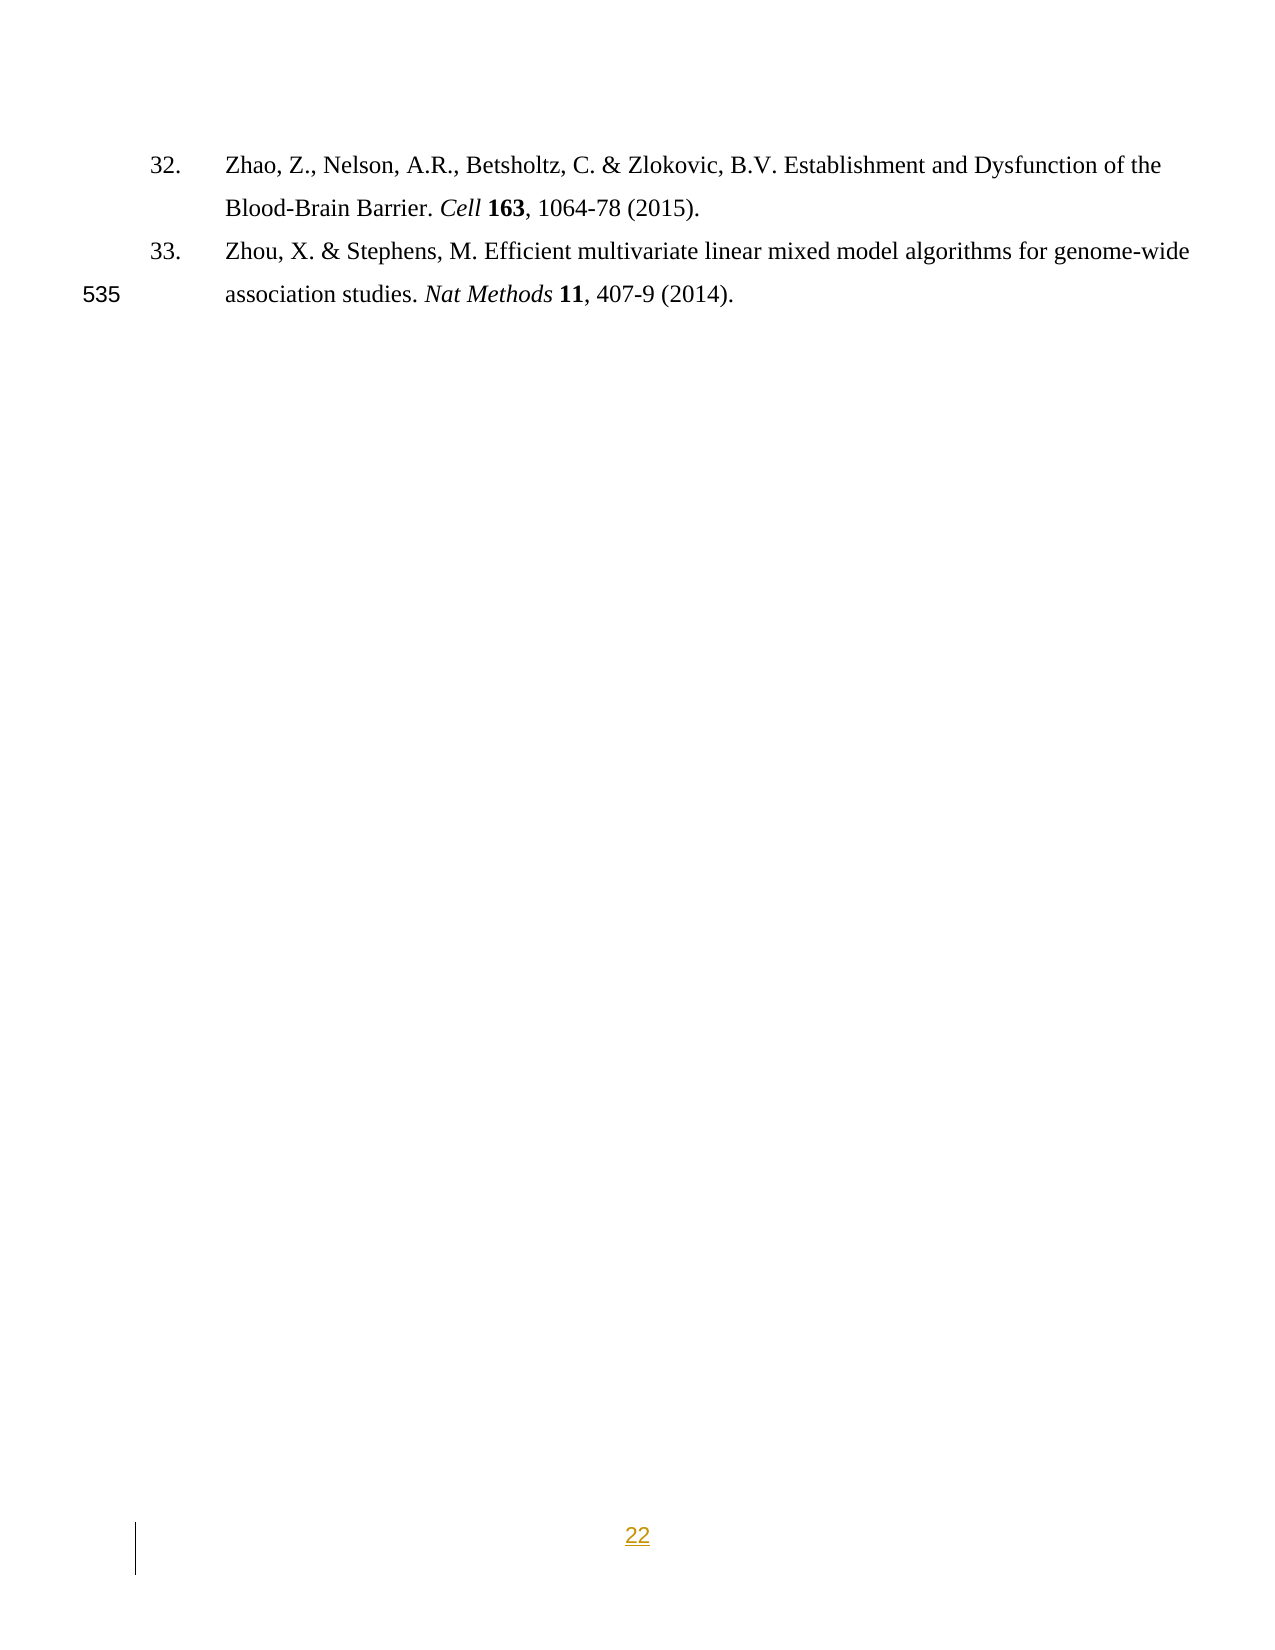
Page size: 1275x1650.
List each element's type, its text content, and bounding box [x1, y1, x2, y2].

text 33. Zhou, X. & Stephens, M. Efficient multivariate linear mixed model algorithms for genome-wide association studies. Nat Methods 11, 407-9 (2014). [150, 236, 1200, 308]
text 32. Zhao, Z., Nelson, A.R., Betsholtz, C. & Zlokovic, B.V. Establishment and Dysfunction of the Blood-Brain Barrier. Cell 163, 1064-78 (2015). [150, 150, 1200, 222]
